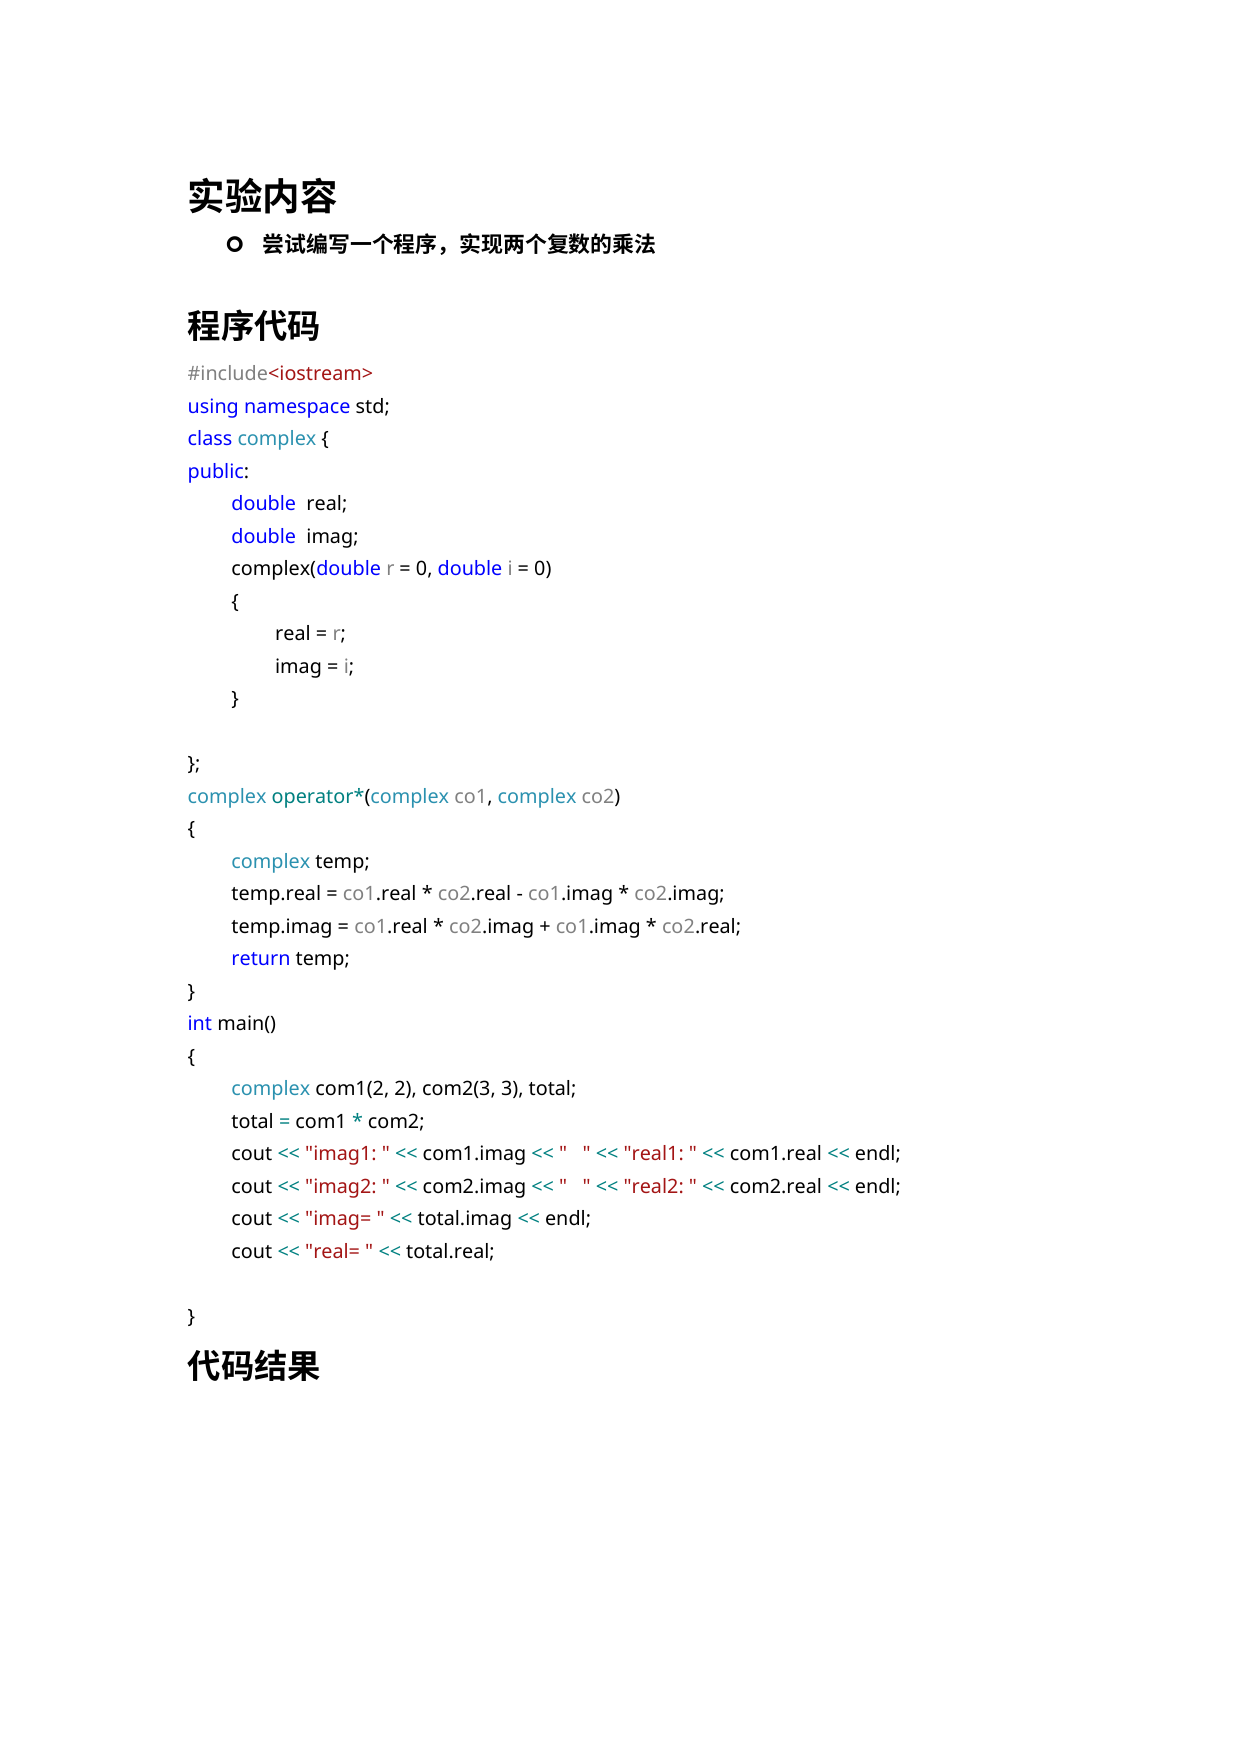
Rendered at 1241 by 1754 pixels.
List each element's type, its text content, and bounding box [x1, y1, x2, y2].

text #include<iostream> [187, 357, 1053, 389]
text } [187, 682, 1053, 714]
text return temp; [187, 942, 1053, 974]
text complex(double r = 0, double i = 0) [187, 552, 1053, 584]
text temp.real = co1.real * co2.real - co1.imag * co2.imag; [187, 877, 1053, 909]
text complex operator*(complex co1, complex co2) [187, 779, 1053, 812]
text }; [187, 747, 1053, 779]
list 程序代码 [187, 292, 1053, 357]
text double imag; [187, 519, 1053, 552]
list 尝试编写一个程序，实现两个复数的乘法 [225, 227, 1053, 259]
text complex com1(2, 2), com2(3, 3), total; [187, 1072, 1053, 1104]
text complex temp; [187, 844, 1053, 877]
text { [187, 584, 1053, 617]
text cout << "real= " << total.real; [187, 1234, 1053, 1267]
list 代码结果 [187, 1332, 1053, 1397]
text double real; [187, 487, 1053, 519]
text { [187, 1039, 1053, 1072]
text { [187, 812, 1053, 844]
text cout << "imag2: " << com2.imag << " " << "real2: " << com2.real << endl; [187, 1169, 1053, 1202]
text class complex { [187, 422, 1053, 454]
text 实验内容 [187, 162, 1053, 227]
text imag = i; [187, 649, 1053, 682]
text int main() [187, 1007, 1053, 1039]
text using namespace std; [187, 389, 1053, 422]
text total = com1 * com2; [187, 1104, 1053, 1137]
text } [187, 1299, 1053, 1332]
text public: [187, 454, 1053, 487]
text temp.imag = co1.real * co2.imag + co1.imag * co2.real; [187, 909, 1053, 942]
text cout << "imag1: " << com1.imag << " " << "real1: " << com1.real << endl; [187, 1137, 1053, 1169]
text } [187, 974, 1053, 1007]
text real = r; [187, 617, 1053, 649]
text cout << "imag= " << total.imag << endl; [187, 1202, 1053, 1234]
